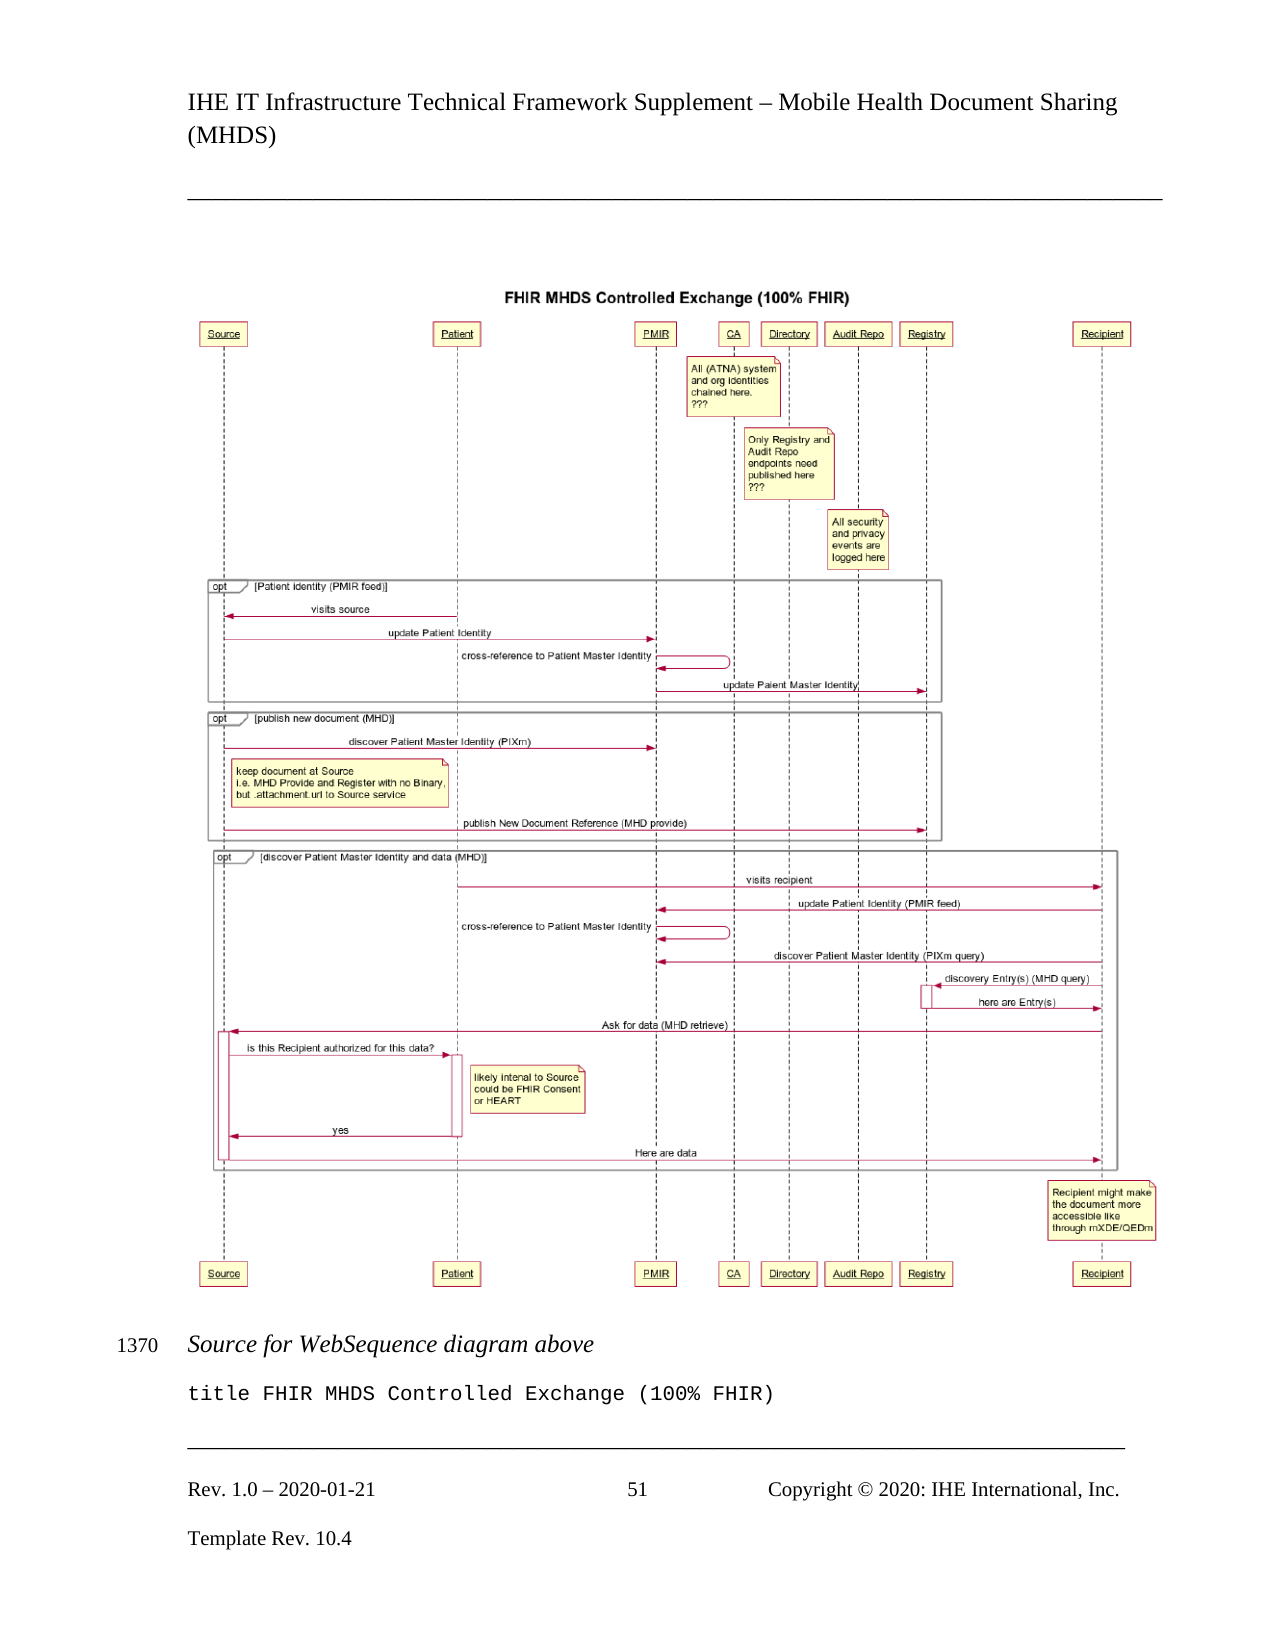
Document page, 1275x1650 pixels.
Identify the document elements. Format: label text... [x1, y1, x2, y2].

picture [187, 282, 1163, 1305]
text Source for WebSequence diagram above [187, 1329, 1162, 1358]
text title FHIR MHDS Controlled Exchange (100% FHIR) [187, 1383, 1162, 1407]
